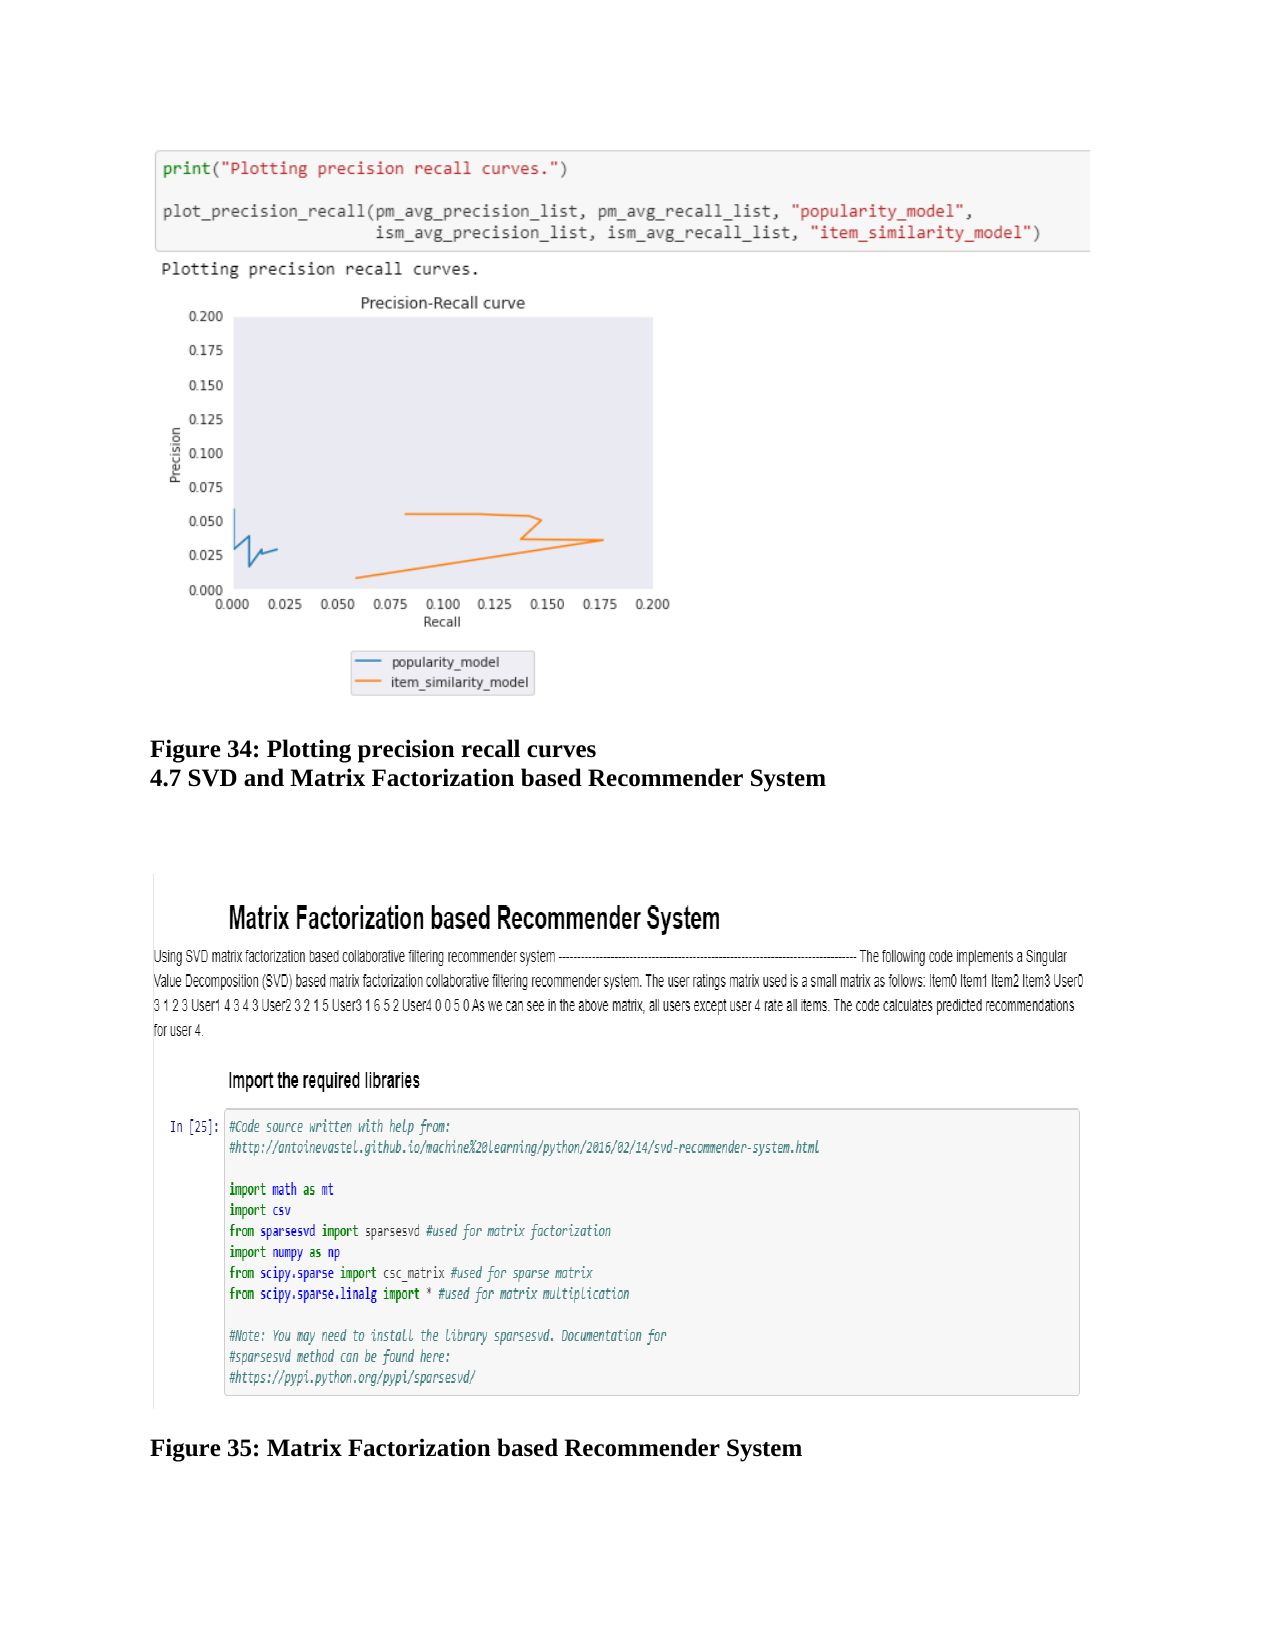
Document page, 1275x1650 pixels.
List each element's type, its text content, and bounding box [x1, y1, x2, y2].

text Figure 35: Matrix Factorization based Recommender System [150, 1433, 1125, 1462]
picture [150, 874, 1091, 1409]
picture [150, 150, 1091, 706]
text 4.7 SVD and Matrix Factorization based Recommender System [150, 763, 1125, 792]
text Figure 34: Plotting precision recall curves [150, 734, 1125, 763]
